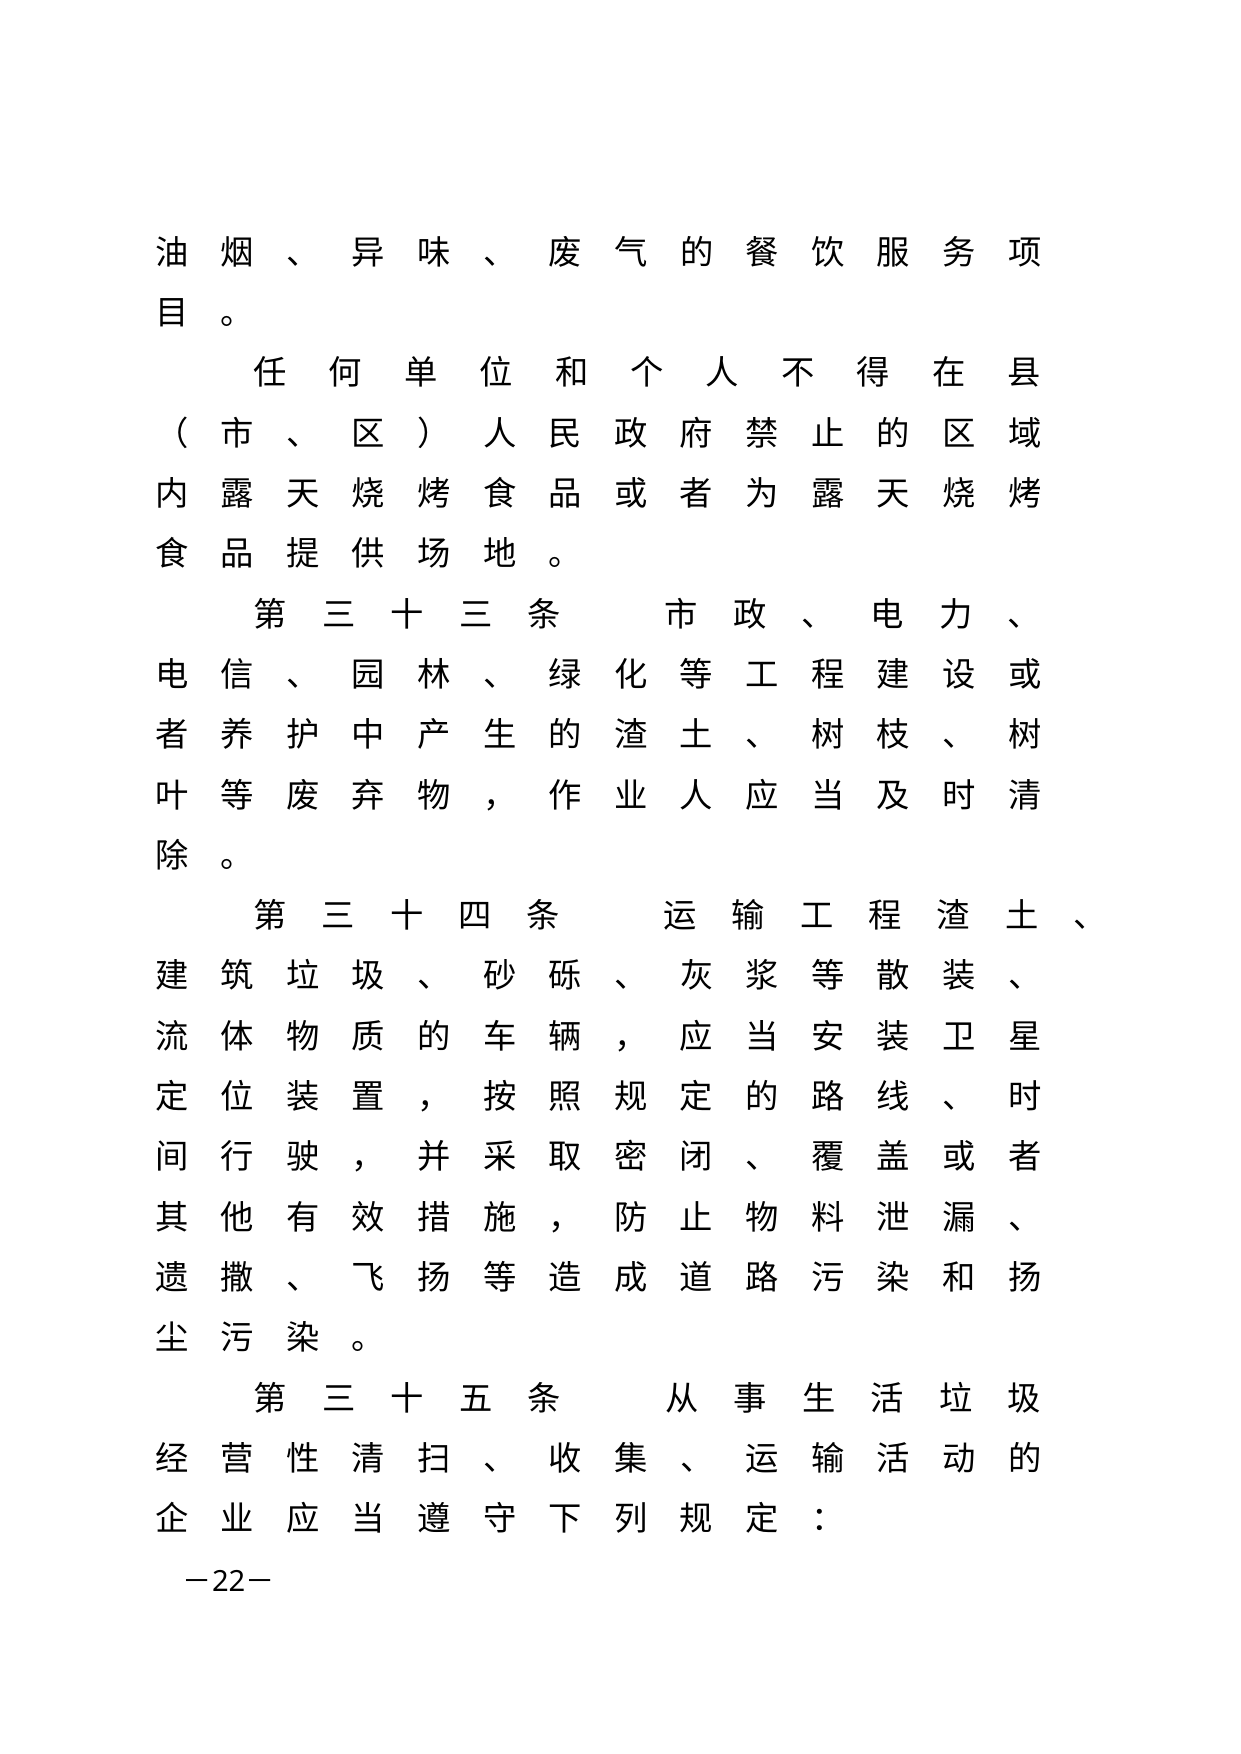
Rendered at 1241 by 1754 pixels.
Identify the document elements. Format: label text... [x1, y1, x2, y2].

text 第三十五条 从事生活垃圾经营性清扫、收集、运输活动的企业应当遵守下列规定： [155, 1365, 1073, 1546]
text 第三十四条 运输工程渣土、建筑垃圾、砂砾、灰浆等散装、流体物质的车辆，应当安装卫星定位装置，按照规定的路线、时间行驶，并采取密闭、覆盖或者其他有效措施，防止物料泄漏、遗撒、飞扬等造成道路污染和扬尘污染。 [155, 883, 1073, 1365]
text 第三十三条 市政、电力、电信、园林、绿化等工程建设或者养护中产生的渣土、树枝、树叶等废弃物，作业人应当及时清除。 [155, 581, 1073, 883]
text 任何单位和个人不得在县（市、区）人民政府禁止的区域内露天烧烤食品或者为露天烧烤食品提供场地。 [155, 340, 1073, 581]
text 禁止在居民住宅楼、未配套设立专用烟道的商住综合楼以及商住综合楼内与居住层相邻的商业楼层内新建、改建、扩建产生油烟、异味、废气的餐饮服务项目。 [155, 219, 1073, 340]
